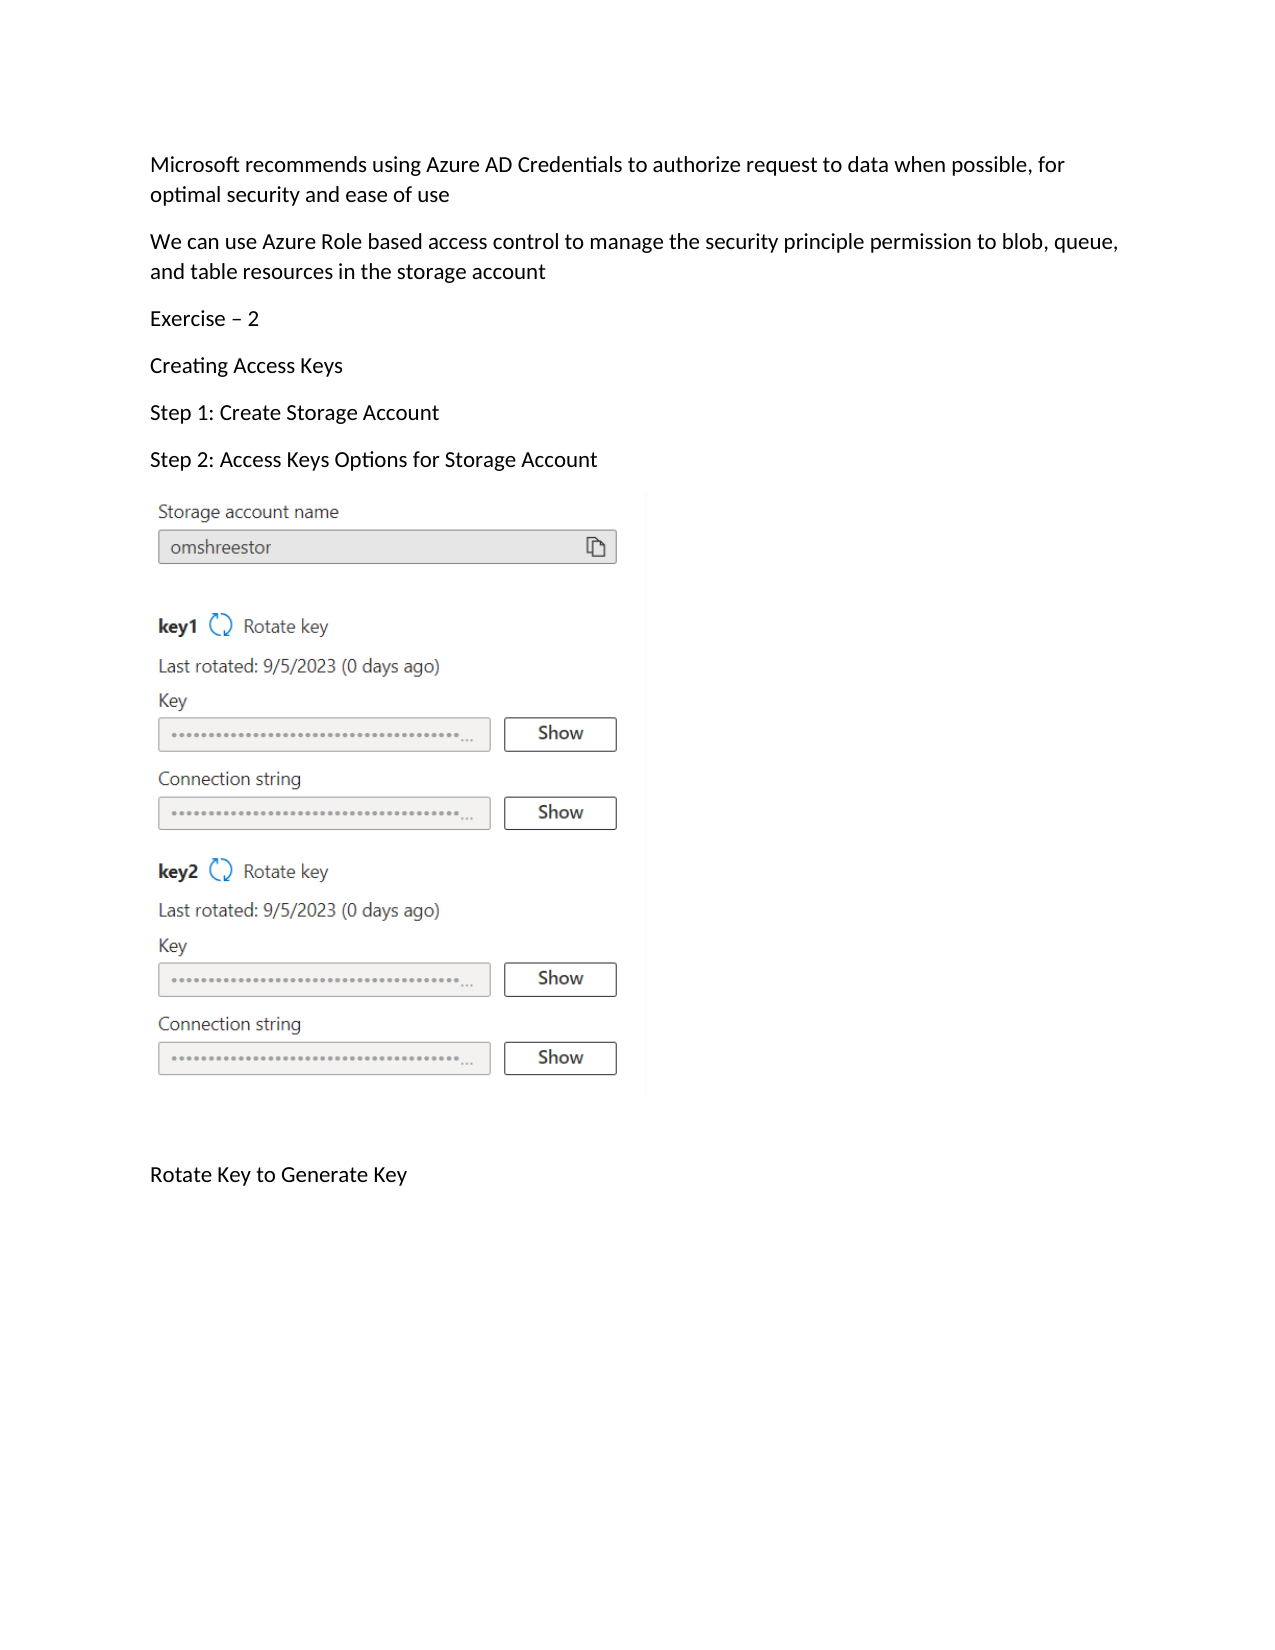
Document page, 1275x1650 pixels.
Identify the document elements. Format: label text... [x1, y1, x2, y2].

text Rotate Key to Generate Key [150, 1161, 1125, 1188]
text Step 1: Create Storage Account [150, 398, 1125, 426]
text Microsoft recommends using Azure AD Credentials to authorize request to data when possible, for optimal security and ease of use [150, 150, 1125, 208]
text Exercise – 2 [150, 304, 1125, 332]
text We can use Azure Role based access control to manage the security principle permission to blob, queue, and table resources in the storage account [150, 227, 1125, 285]
text Step 2: Access Keys Options for Storage Account [150, 445, 1125, 473]
picture [150, 491, 647, 1095]
text Creating Access Keys [150, 351, 1125, 379]
